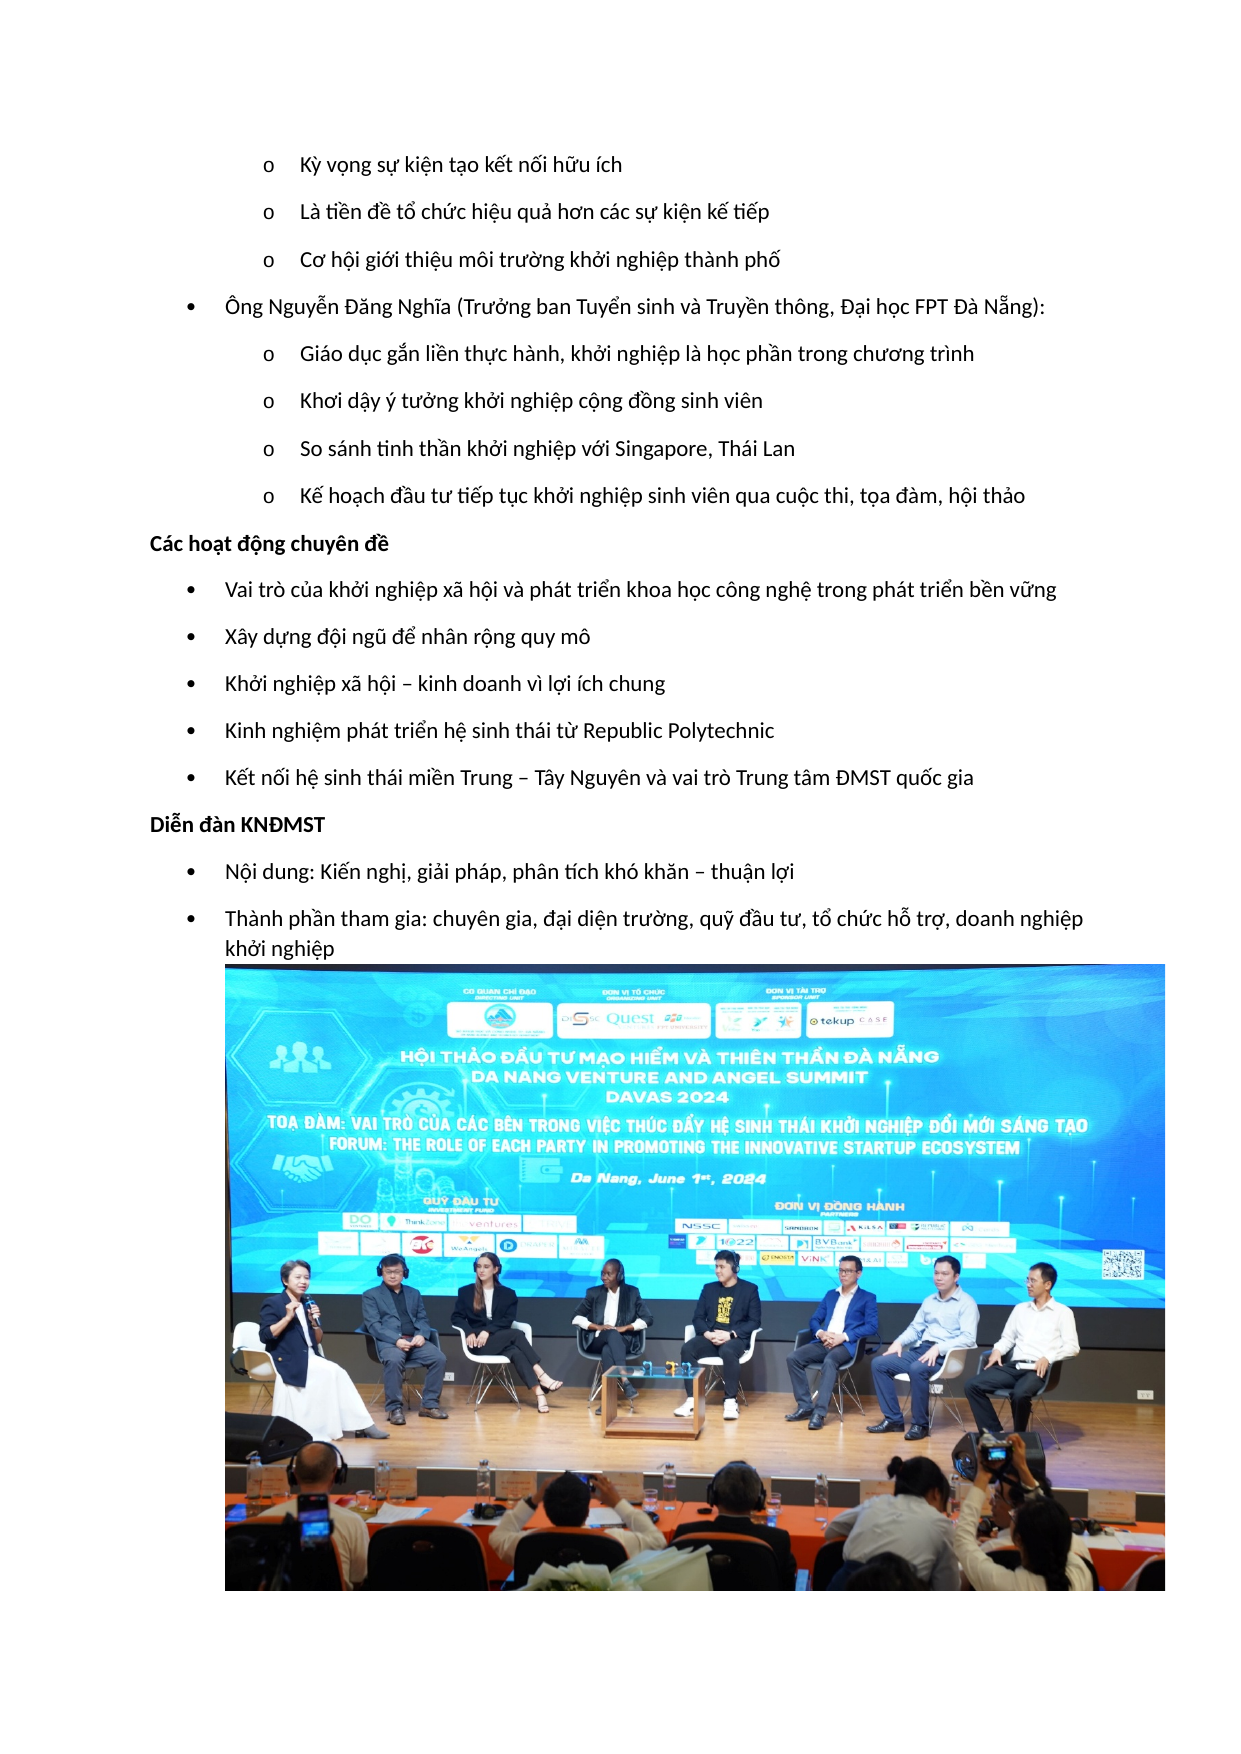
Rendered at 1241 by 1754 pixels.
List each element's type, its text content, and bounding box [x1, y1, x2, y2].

list So sánh tinh thần khởi nghiệp với Singapore, Thái Lan [262, 434, 1090, 462]
list Giáo dục gắn liền thực hành, khởi nghiệp là học phần trong chương trình [262, 339, 1090, 368]
list Khởi nghiệp xã hội – kinh doanh vì lợi ích chung [187, 669, 1090, 697]
list Kế hoạch đầu tư tiếp tục khởi nghiệp sinh viên qua cuộc thi, tọa đàm, hội thảo [262, 481, 1090, 510]
list Kinh nghiệm phát triển hệ sinh thái từ Republic Polytechnic [187, 716, 1090, 744]
picture [225, 964, 1166, 1591]
list Kết nối hệ sinh thái miền Trung – Tây Nguyên và vai trò Trung tâm ĐMST quốc gia [187, 763, 1090, 791]
list Là tiền đề tổ chức hiệu quả hơn các sự kiện kế tiếp [262, 197, 1090, 226]
list Khơi dậy ý tưởng khởi nghiệp cộng đồng sinh viên [262, 386, 1090, 415]
list Nội dung: Kiến nghị, giải pháp, phân tích khó khăn – thuận lợi [187, 857, 1090, 885]
list Cơ hội giới thiệu môi trường khởi nghiệp thành phố [262, 245, 1090, 273]
list Xây dựng đội ngũ để nhân rộng quy mô [187, 622, 1090, 650]
list Vai trò của khởi nghiệp xã hội và phát triển khoa học công nghệ trong phát triển bền vững [187, 576, 1090, 603]
text Diễn đàn KNĐMST [150, 810, 1090, 838]
text Các hoạt động chuyên đề [150, 529, 1090, 557]
list Ông Nguyễn Đăng Nghĩa (Trưởng ban Tuyển sinh và Truyền thông, Đại học FPT Đà Nẵng): [187, 292, 1090, 320]
list Kỳ vọng sự kiện tạo kết nối hữu ích [262, 150, 1090, 178]
